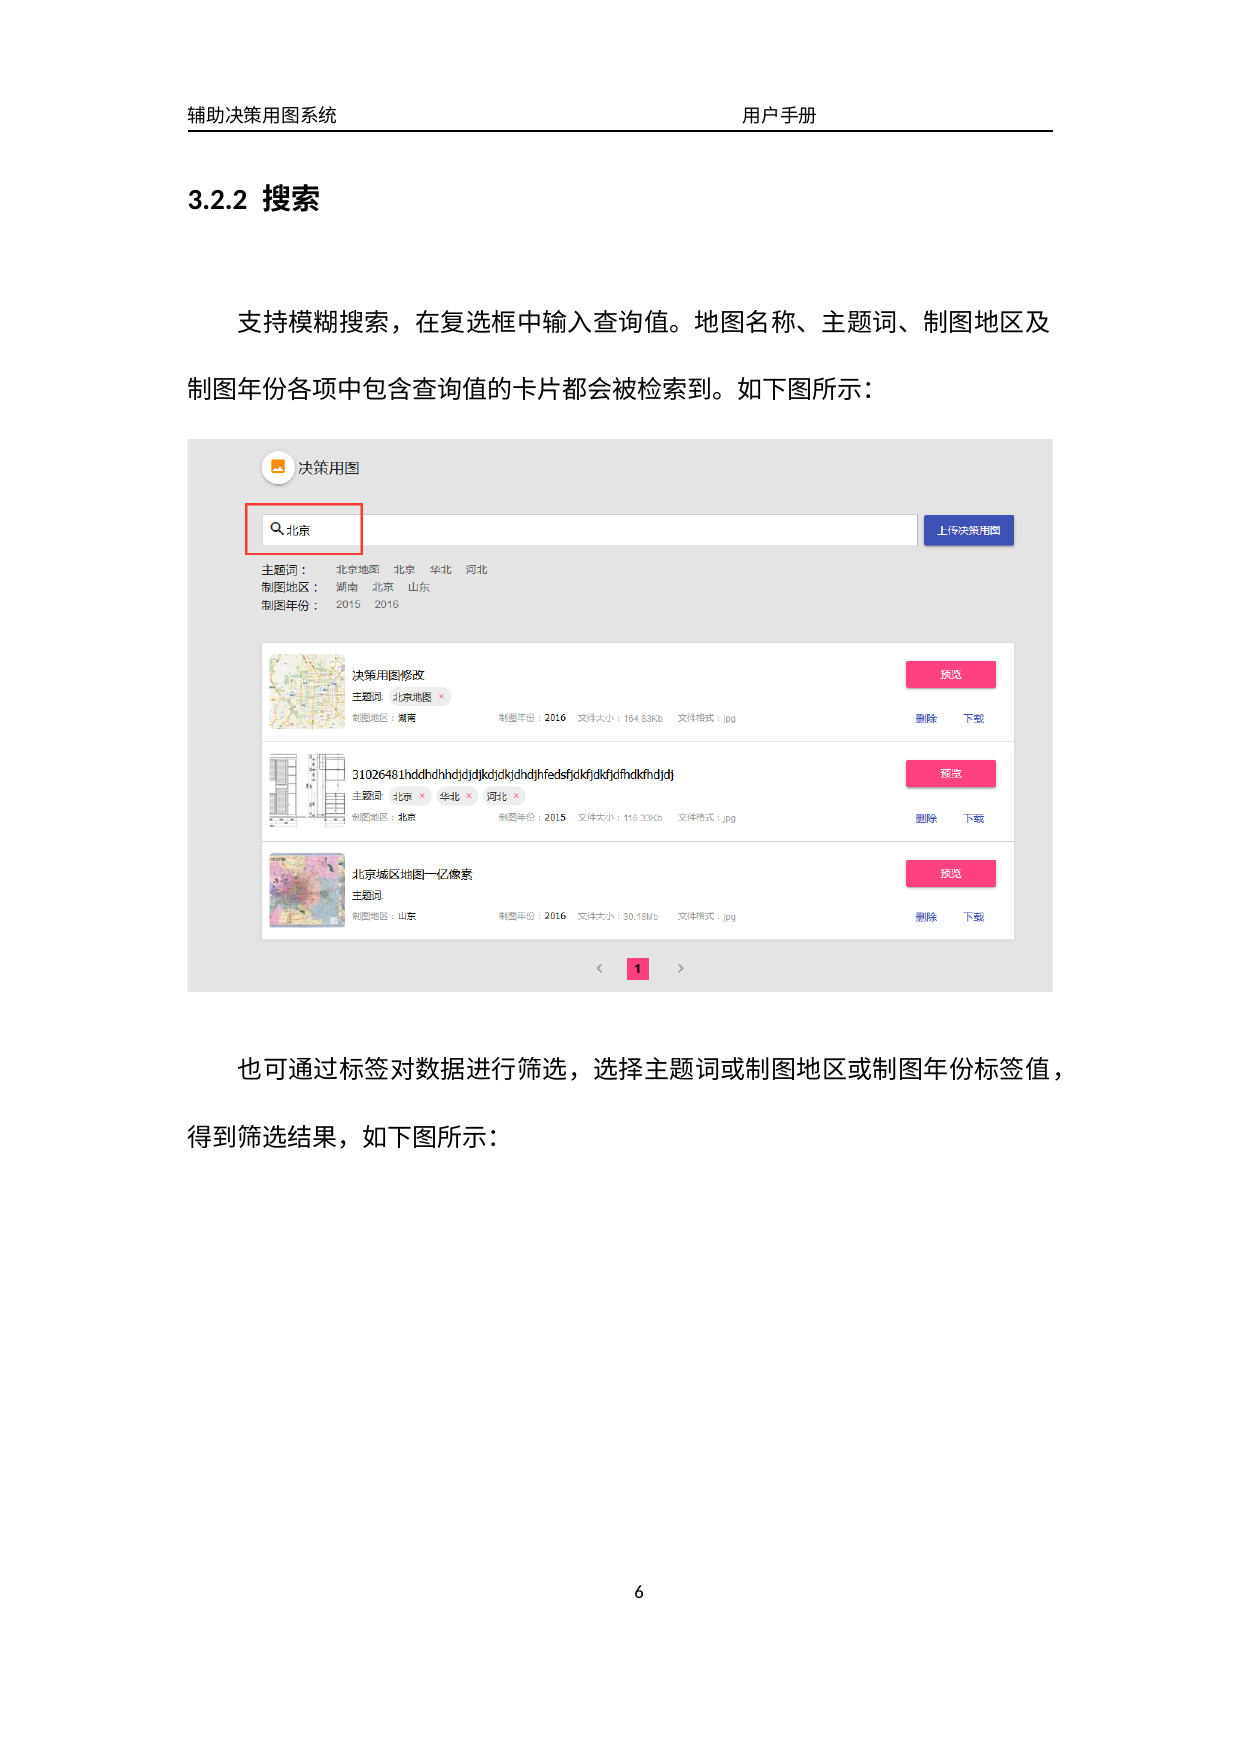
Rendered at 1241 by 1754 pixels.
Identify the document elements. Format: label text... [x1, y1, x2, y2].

picture [187, 439, 1053, 992]
text 支持模糊搜索，在复选框中输入查询值。地图名称、主题词、制图地区及制图年份各项中包含查询值的卡片都会被检索到。如下图所示： [187, 286, 1053, 422]
subtitle 搜索 [187, 162, 1053, 230]
text 也可通过标签对数据进行筛选，选择主题词或制图地区或制图年份标签值，得到筛选结果，如下图所示： [187, 1033, 1053, 1169]
